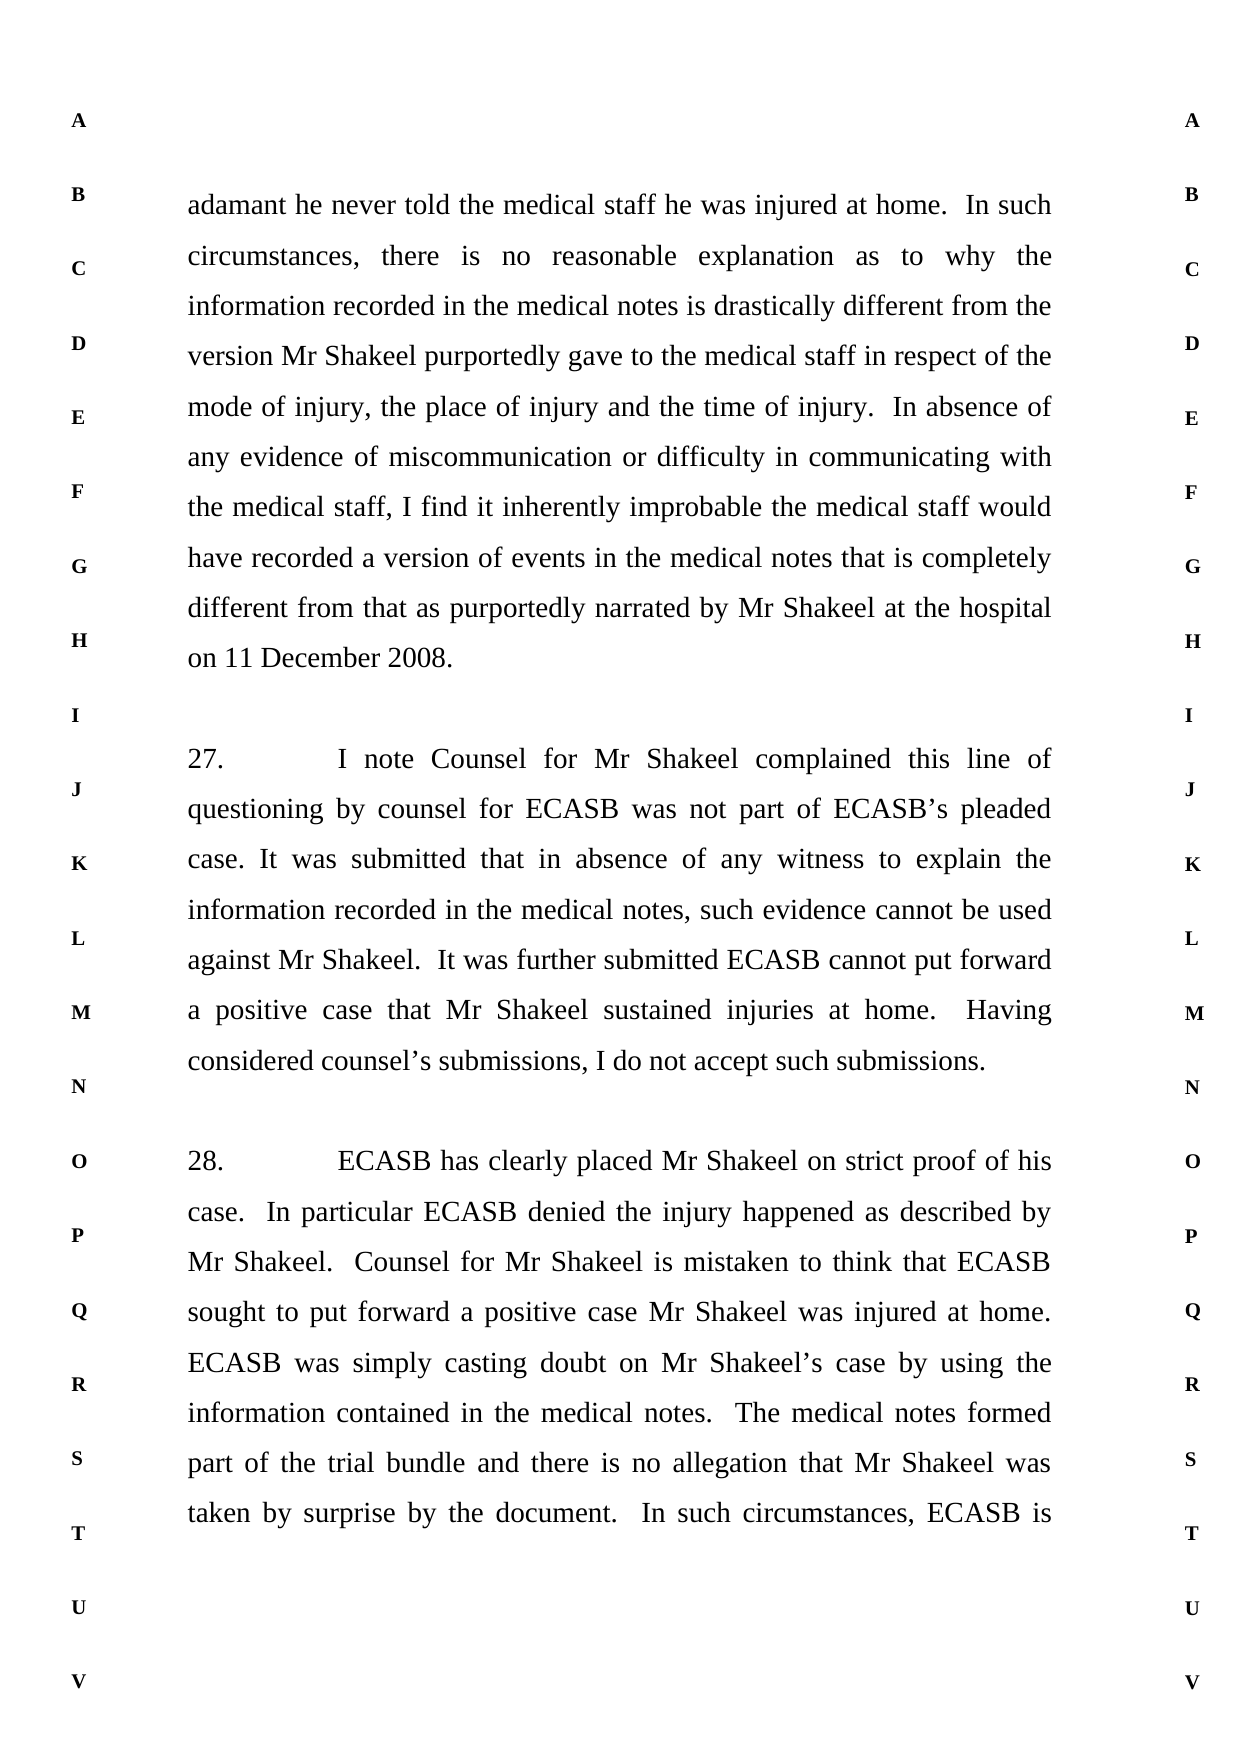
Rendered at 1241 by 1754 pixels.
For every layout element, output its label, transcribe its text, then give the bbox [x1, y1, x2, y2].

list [187, 1143, 1053, 1529]
list I note Counsel for Mr Shakeel complained this line of questioning by counsel for ECASB was not part of ECASB’s pleaded case. It was submitted that in absence of any witness to explain the information recorded in the medical notes, such evidence cannot be used against Mr Shakeel. It was further submitted ECASB cannot put forward a positive case that Mr Shakeel sustained injuries at home. Having considered counsel’s submissions, I do not accept such submissions. [187, 741, 1053, 1076]
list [187, 187, 1053, 674]
